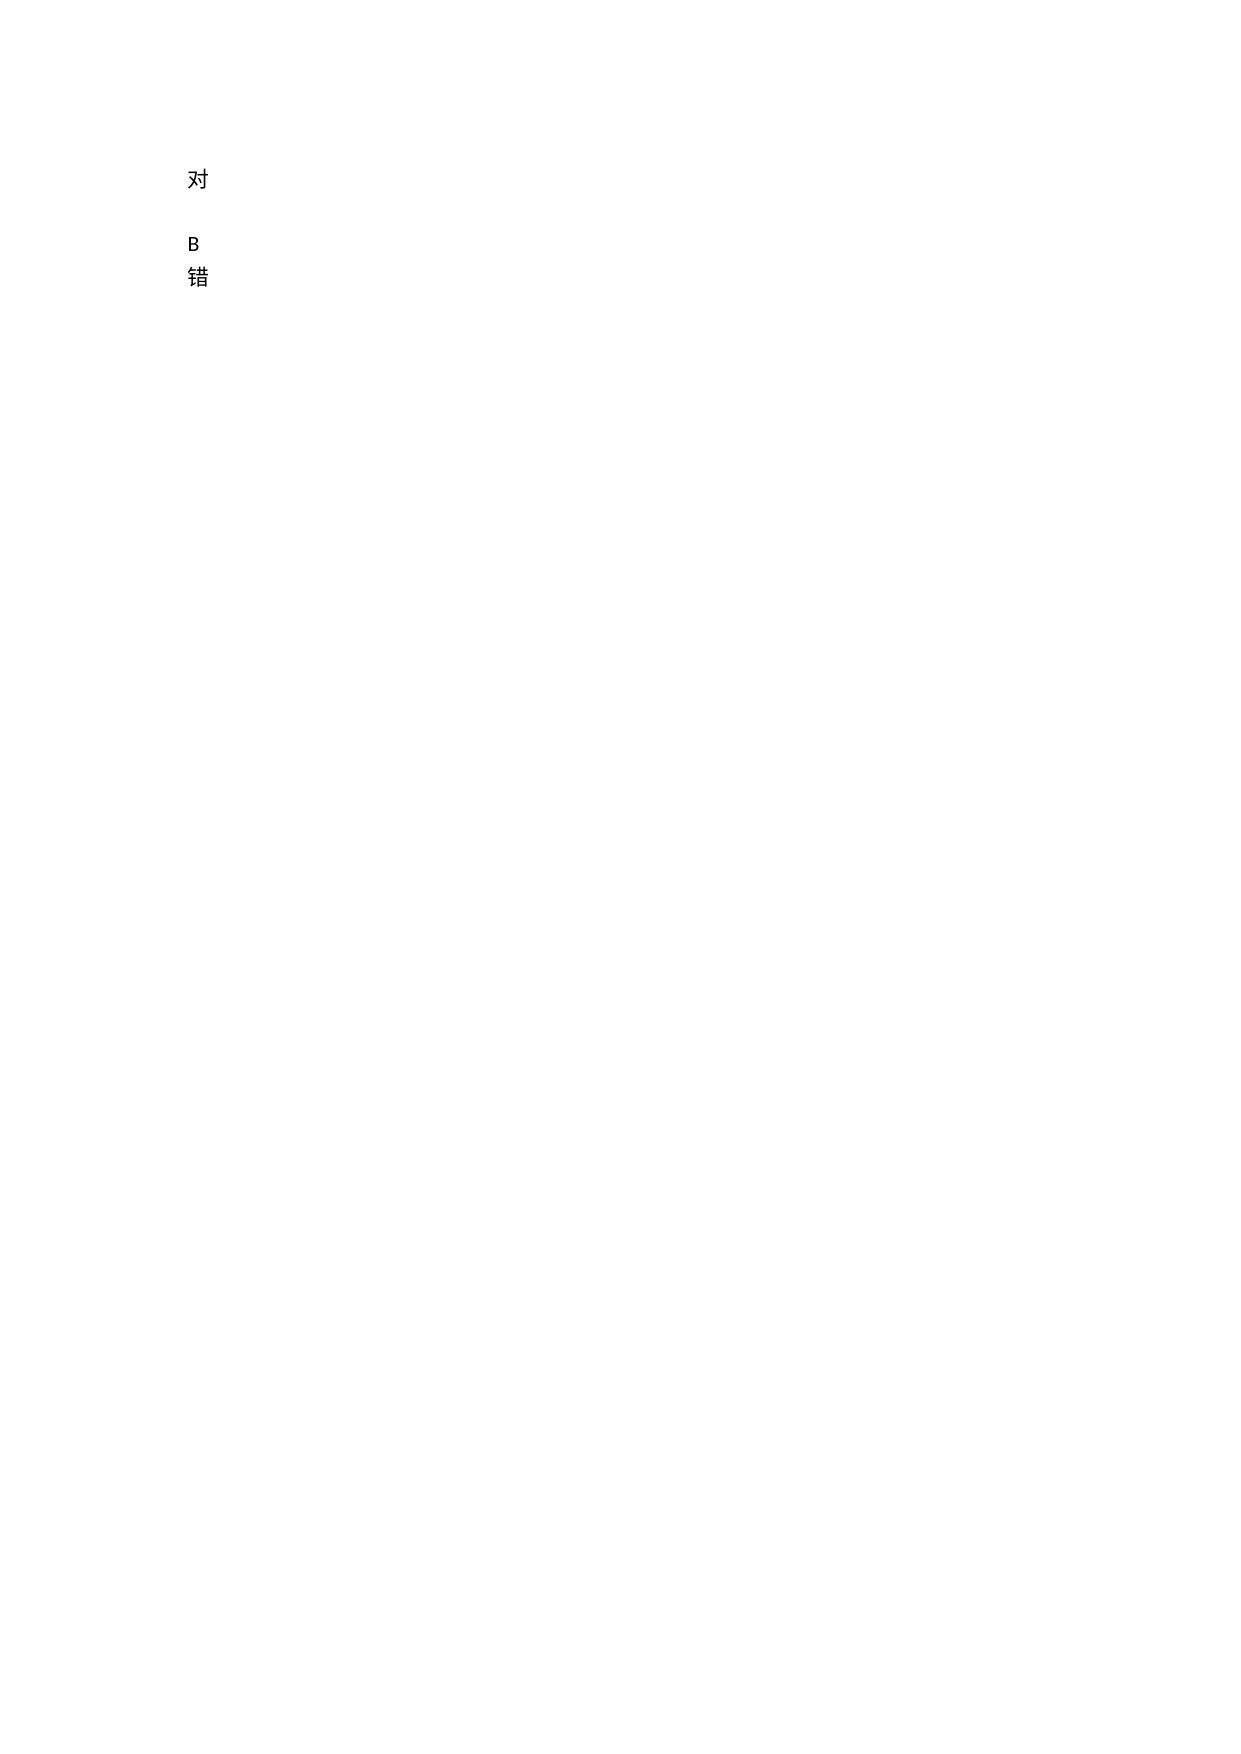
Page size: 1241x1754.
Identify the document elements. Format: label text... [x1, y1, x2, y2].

text B [187, 227, 1053, 259]
text 错 [187, 259, 1053, 292]
text 对 [187, 162, 1053, 194]
